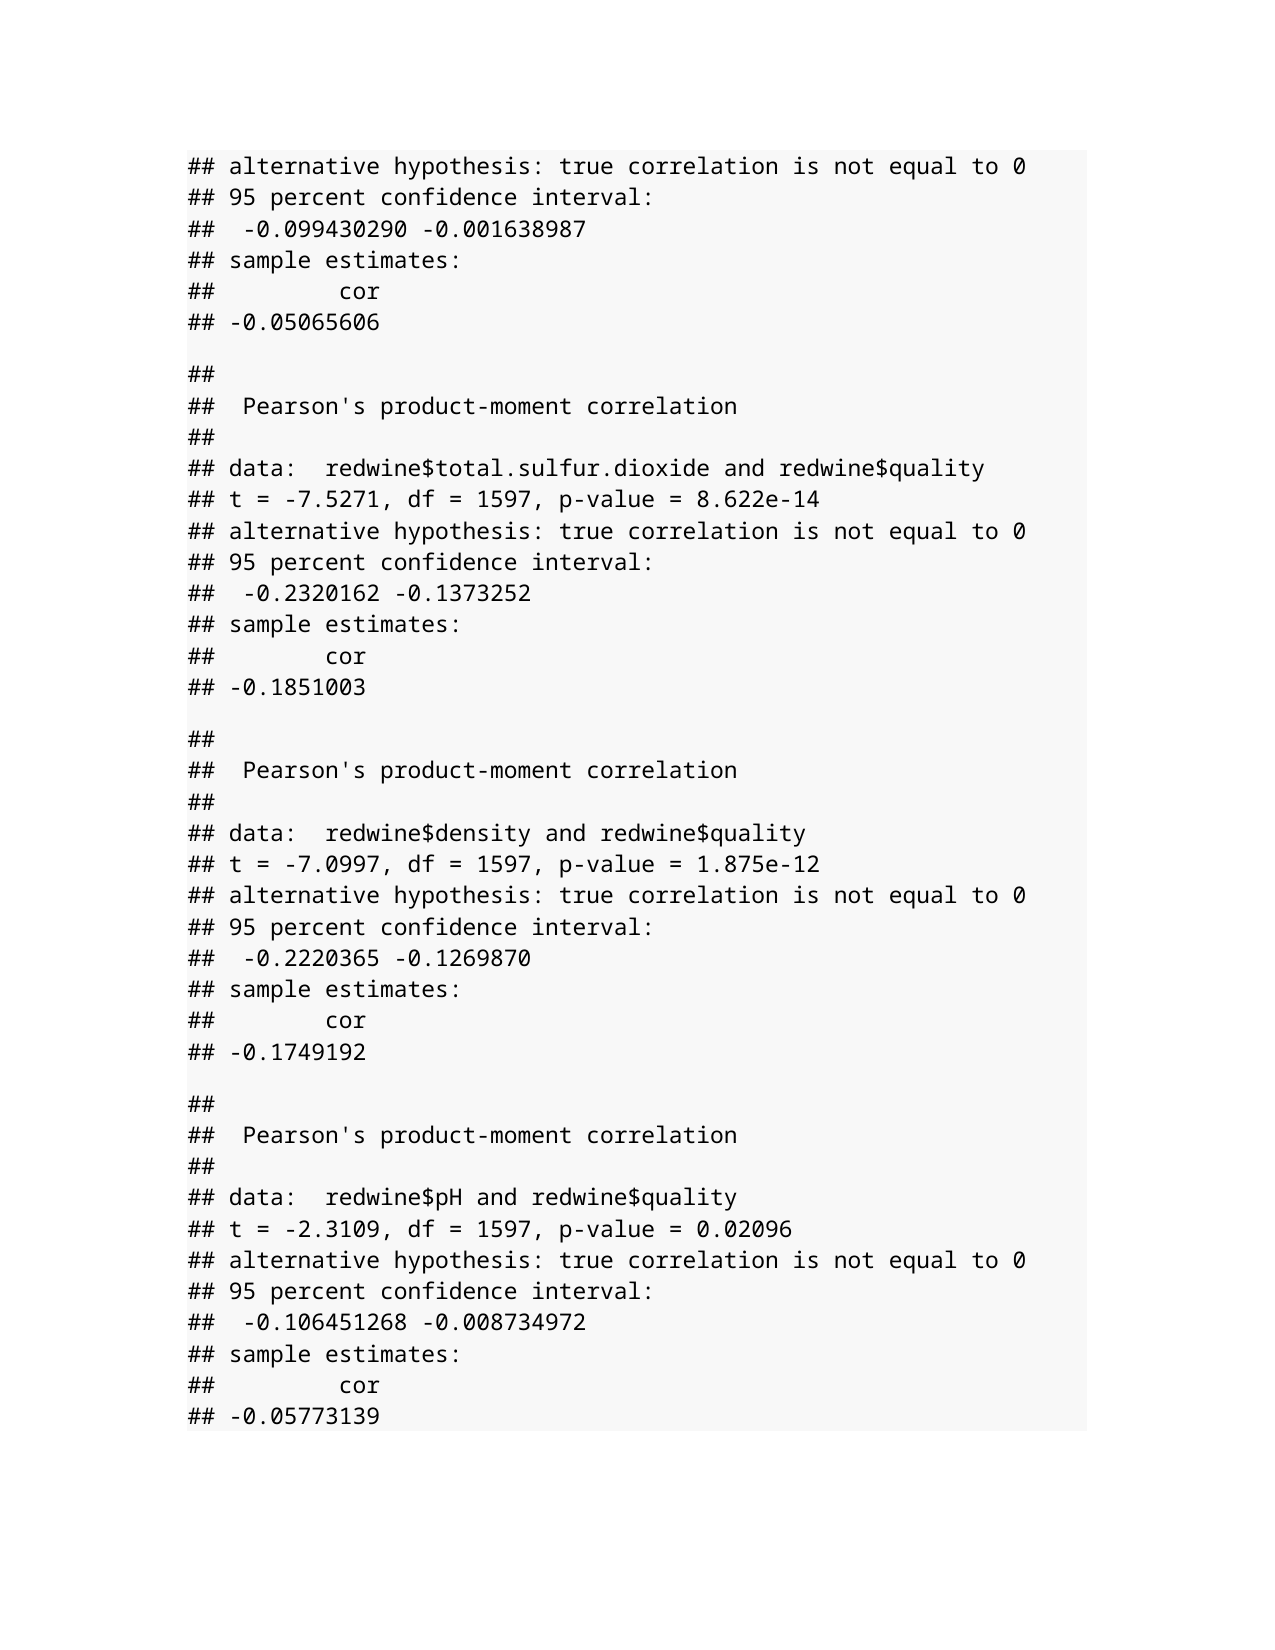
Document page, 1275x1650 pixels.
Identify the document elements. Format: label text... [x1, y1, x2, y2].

text ## ## Pearson's product-moment correlation ## ## data: redwine$total.sulfur.dioxide and redwine$quality ## t = -7.5271, df = 1597, p-value = 8.622e-14 ## alternative hypothesis: true correlation is not equal to 0 ## 95 percent confidence interval: ## -0.2320162 -0.1373252 ## sample estimates: ## cor ## -0.1851003 [187, 358, 1087, 702]
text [187, 150, 1087, 337]
text ## ## Pearson's product-moment correlation ## ## data: redwine$pH and redwine$quality ## t = -2.3109, df = 1597, p-value = 0.02096 ## alternative hypothesis: true correlation is not equal to 0 ## 95 percent confidence interval: ## -0.106451268 -0.008734972 ## sample estimates: ## cor ## -0.05773139 [187, 1087, 1087, 1431]
text ## ## Pearson's product-moment correlation ## ## data: redwine$density and redwine$quality ## t = -7.0997, df = 1597, p-value = 1.875e-12 ## alternative hypothesis: true correlation is not equal to 0 ## 95 percent confidence interval: ## -0.2220365 -0.1269870 ## sample estimates: ## cor ## -0.1749192 [187, 723, 1087, 1067]
